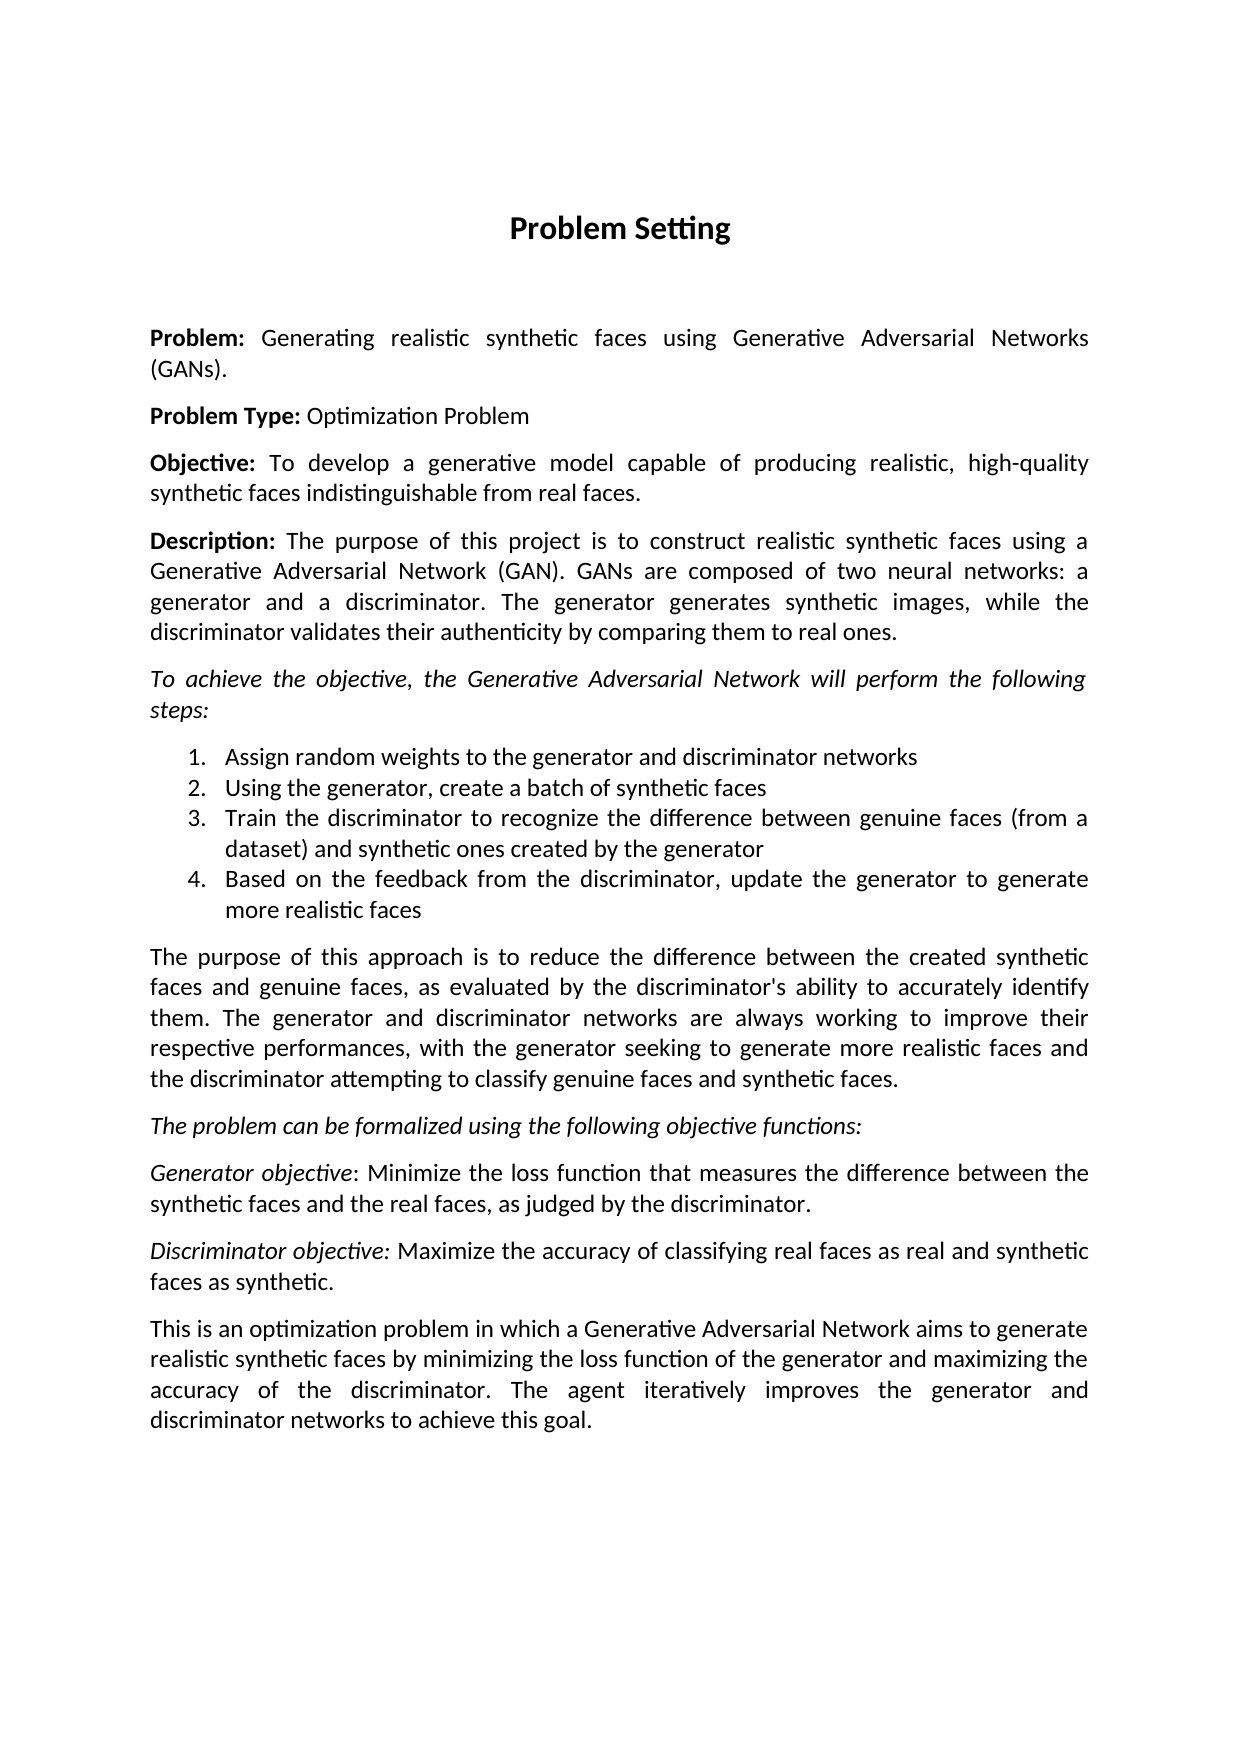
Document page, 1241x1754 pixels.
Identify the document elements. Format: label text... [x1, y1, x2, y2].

text Problem Setting [150, 207, 1090, 248]
list Assign random weights to the generator and discriminator networks [187, 741, 1090, 772]
text Problem Type: Optimization Problem [150, 400, 1090, 430]
text This is an optimization problem in which a Generative Adversarial Network aims to generate realistic synthetic faces by minimizing the loss function of the generator and maximizing the accuracy of the discriminator. The agent iteratively improves the generator and discriminator networks to achieve this goal. [150, 1313, 1090, 1435]
text The problem can be formalized using the following objective functions: [150, 1110, 1090, 1141]
list Train the discriminator to recognize the difference between genuine faces (from a dataset) and synthetic ones created by the generator [187, 802, 1090, 863]
text The purpose of this approach is to reduce the difference between the created synthetic faces and genuine faces, as evaluated by the discriminator's ability to accurately identify them. The generator and discriminator networks are always working to improve their respective performances, with the generator seeking to generate more realistic faces and the discriminator attempting to classify genuine faces and synthetic faces. [150, 941, 1090, 1094]
text Discriminator objective: Maximize the accuracy of classifying real faces as real and synthetic faces as synthetic. [150, 1235, 1090, 1296]
text Objective: To develop a generative model capable of producing realistic, high-quality synthetic faces indistinguishable from real faces. [150, 447, 1090, 508]
text To achieve the objective, the Generative Adversarial Network will perform the following steps: [150, 663, 1090, 724]
text Generator objective: Minimize the loss function that measures the difference between the synthetic faces and the real faces, as judged by the discriminator. [150, 1157, 1090, 1218]
text Problem: Generating realistic synthetic faces using Generative Adversarial Networks (GANs). [150, 322, 1090, 383]
list Using the generator, create a batch of synthetic faces [187, 772, 1090, 802]
text Description: The purpose of this project is to construct realistic synthetic faces using a Generative Adversarial Network (GAN). GANs are composed of two neural networks: a generator and a discriminator. The generator generates synthetic images, while the discriminator validates their authenticity by comparing them to real ones. [150, 525, 1090, 647]
list Based on the feedback from the discriminator, update the generator to generate more realistic faces [187, 863, 1090, 924]
